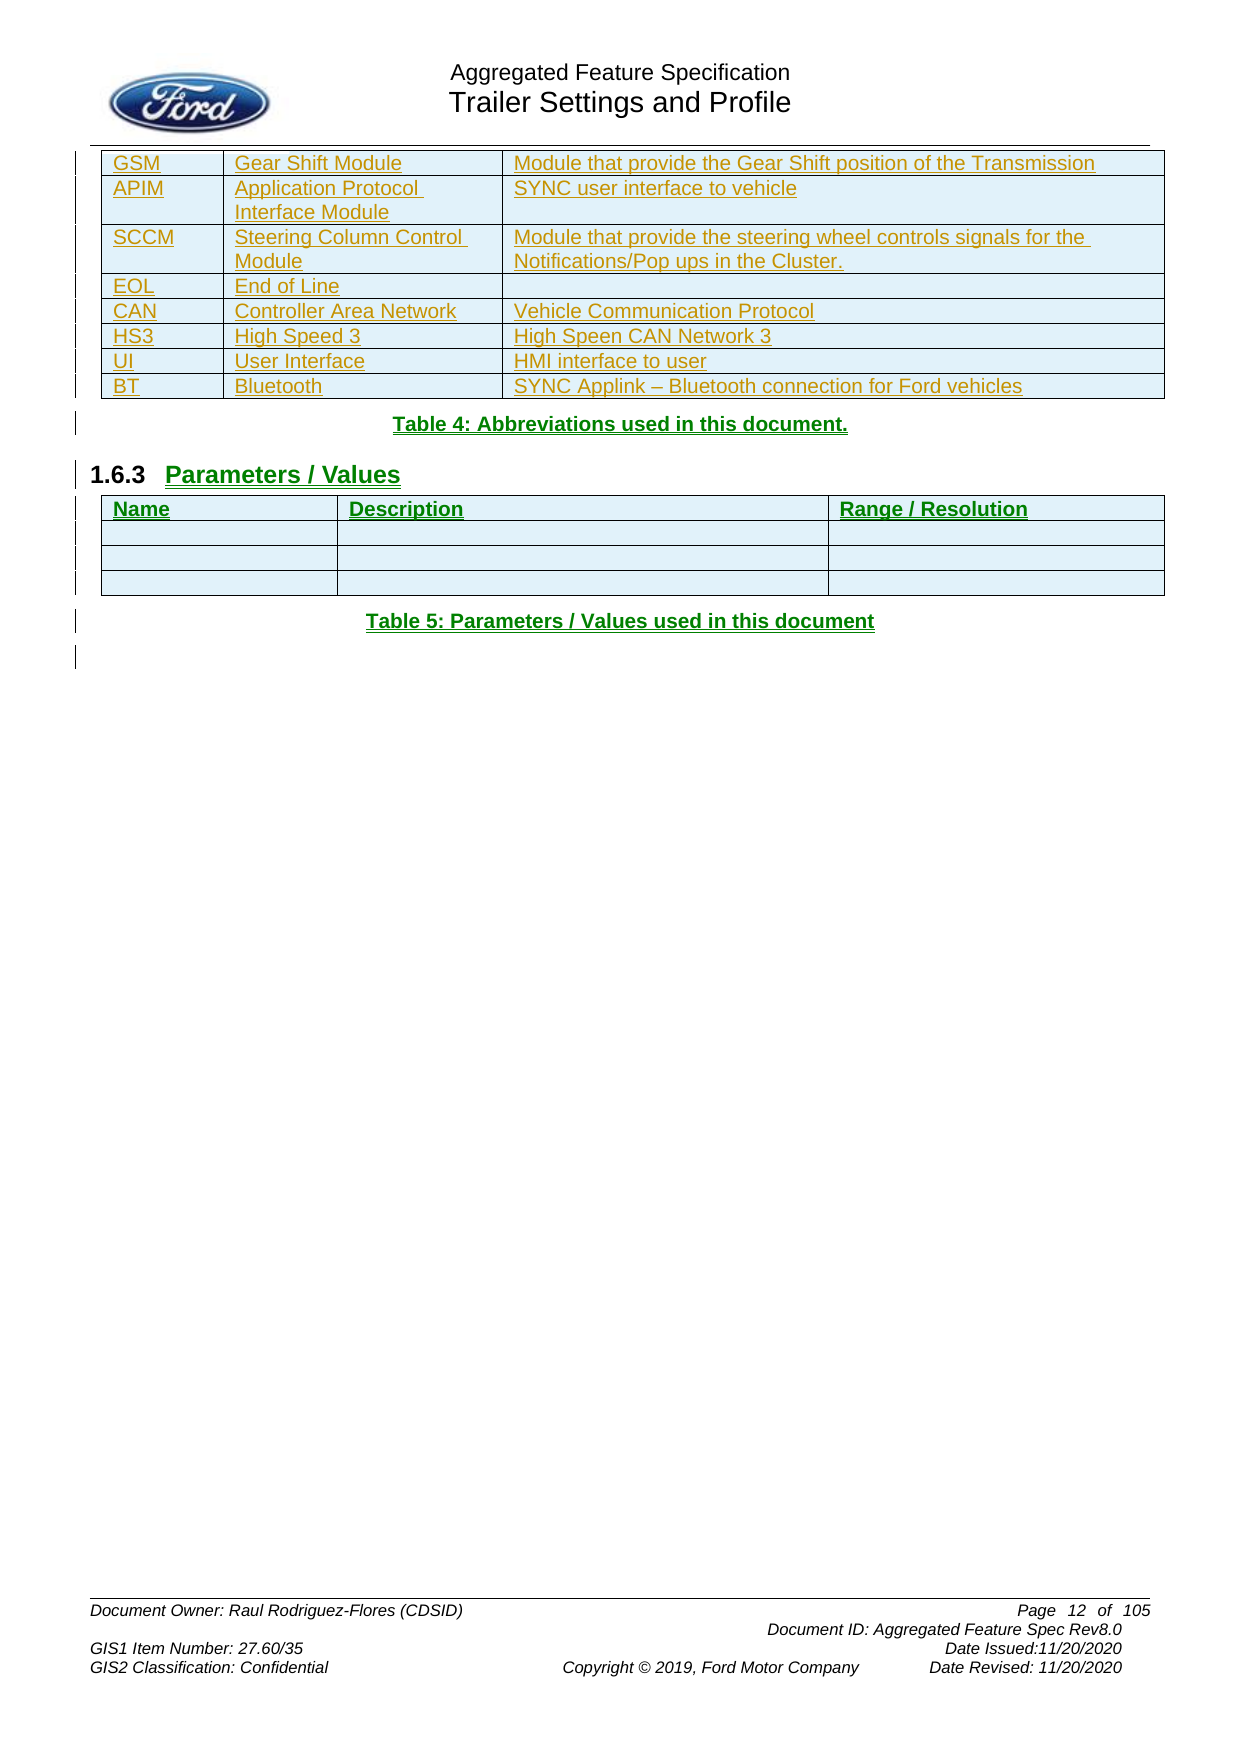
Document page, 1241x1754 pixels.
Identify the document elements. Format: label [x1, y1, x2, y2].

picture [89, 53, 290, 154]
